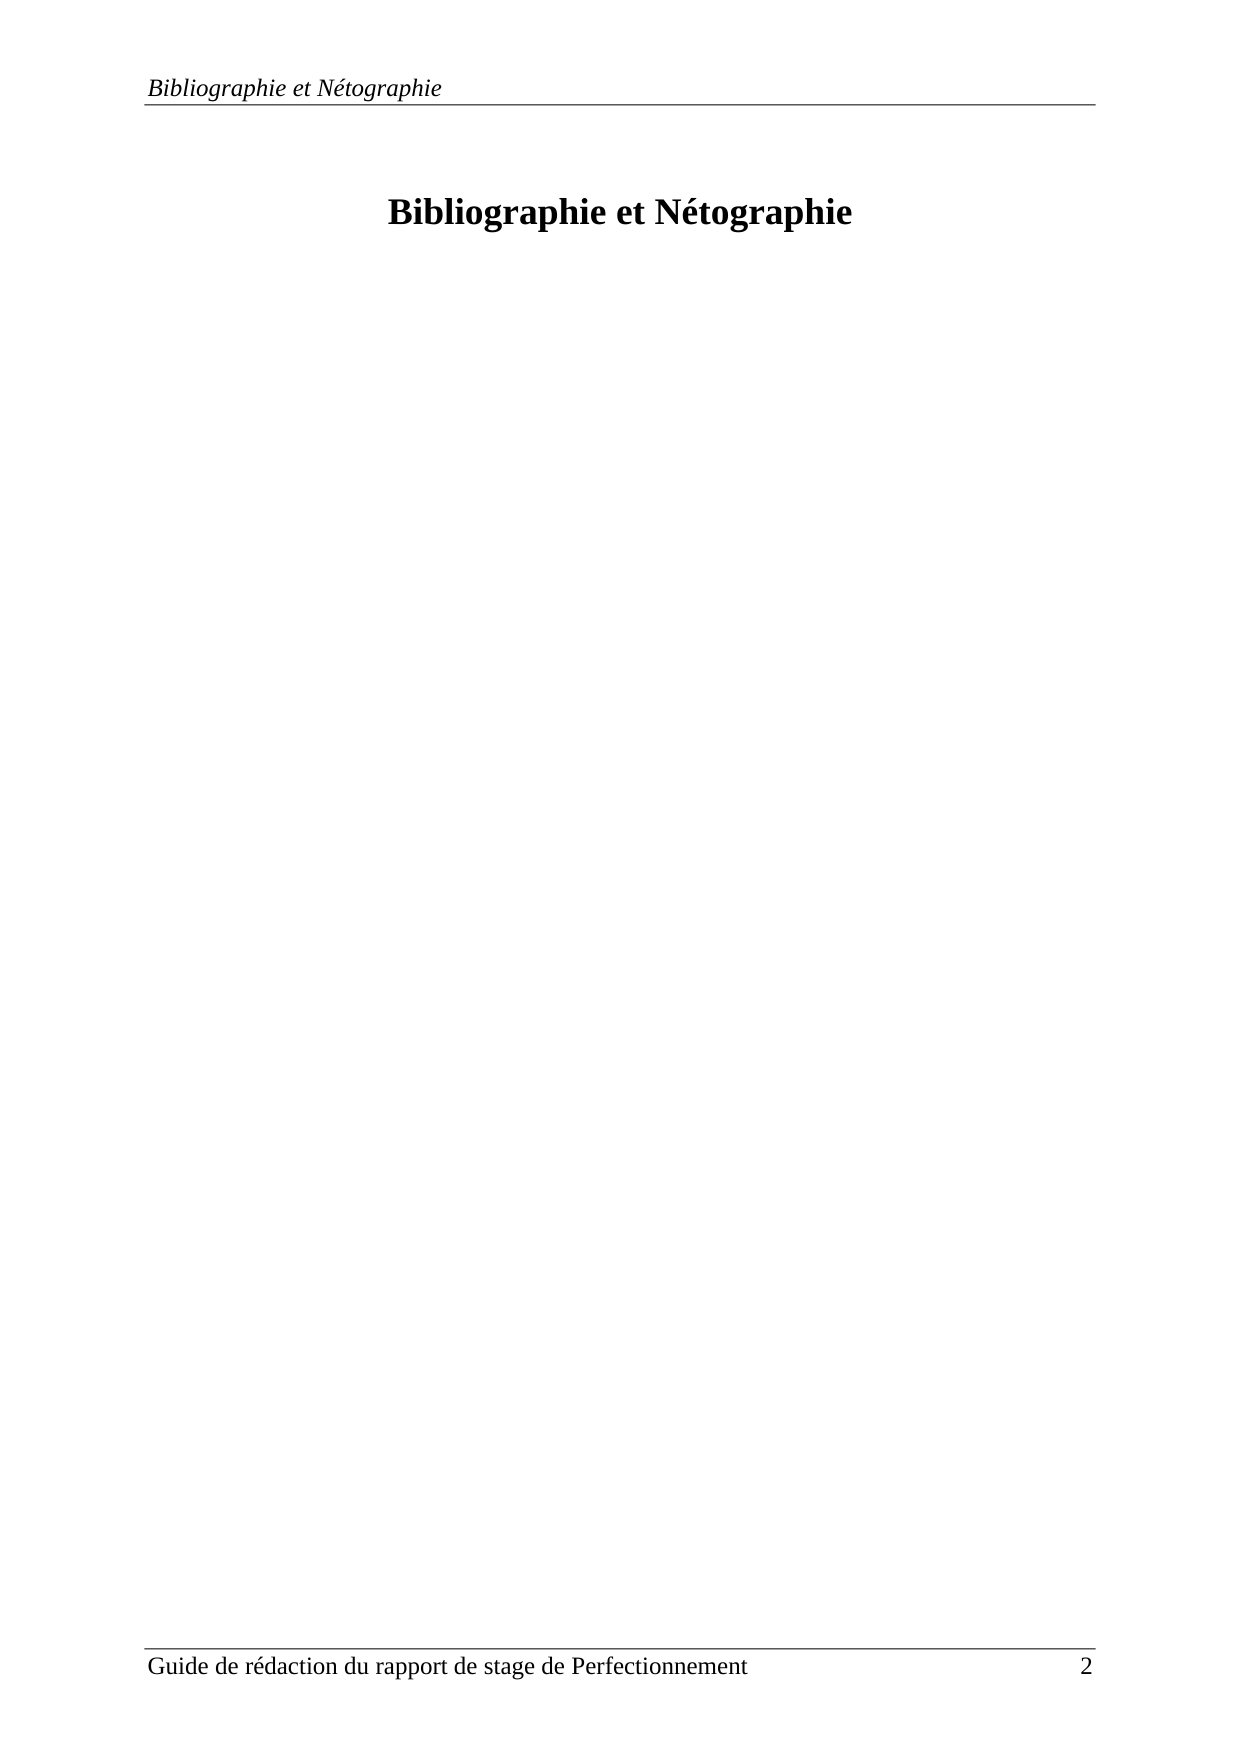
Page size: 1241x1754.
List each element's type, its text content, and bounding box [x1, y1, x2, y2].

subtitle Bibliographie et Nétographie [261, 189, 978, 233]
